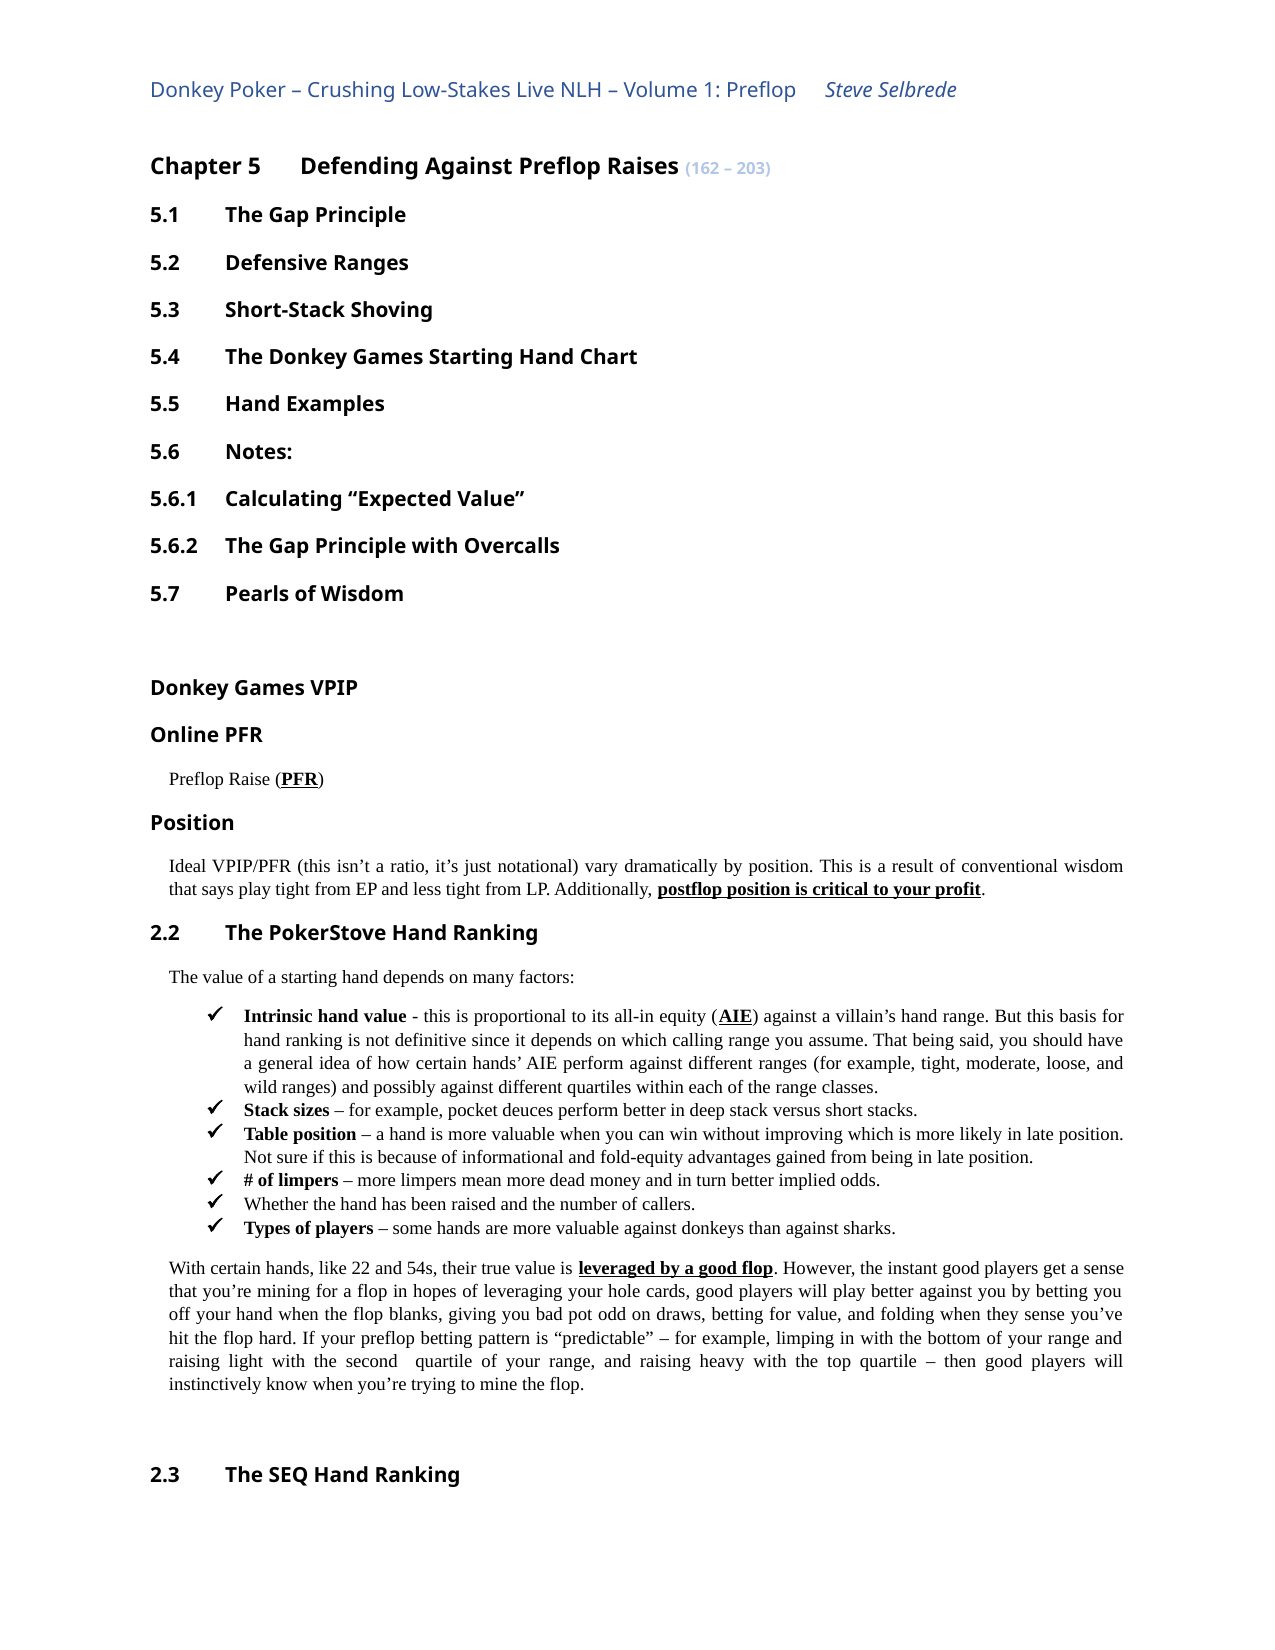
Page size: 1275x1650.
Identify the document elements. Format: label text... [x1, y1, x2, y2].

list # of limpers – more limpers mean more dead money and in turn better implied odds. [206, 1169, 1125, 1191]
text The value of a starting hand depends on many factors: [169, 966, 1125, 987]
text 2.2 The PokerStove Hand Ranking [150, 918, 1125, 947]
list Intrinsic hand value - this is proportional to its all-in equity (AIE) against a villain’s hand range. But this basis for hand ranking is not definitive since it depends on which calling range you assume. That being said, you should have a general idea of how certain hands’ AIE perform against different ranges (for example, tight, moderate, loose, and wild ranges) and possibly against different quartiles within each of the range classes. [206, 1005, 1125, 1097]
text 5.5 Hand Examples [150, 389, 1125, 418]
text Online PFR [150, 721, 1125, 749]
text 5.6 Notes: [150, 437, 1125, 465]
text Preflop Raise (PFR) [169, 768, 1125, 789]
text Ideal VPIP/PFR (this isn’t a ratio, it’s just notational) vary dramatically by position. This is a result of conventional wisdom that says play tight from EP and less tight from LP. Additionally, postflop position is critical to your profit. [169, 855, 1125, 900]
text 5.6.2 The Gap Principle with Overcalls [150, 531, 1125, 560]
text 2.3 The SEQ Hand Ranking [150, 1460, 1125, 1489]
text Chapter 5 Defending Against Preflop Raises (162 – 203) [150, 150, 1125, 181]
text 5.2 Defensive Ranges [150, 248, 1125, 276]
text 5.7 Pearls of Wisdom [150, 579, 1125, 607]
text Donkey Games VPIP [150, 673, 1125, 702]
text 5.1 The Gap Principle [150, 200, 1125, 229]
list Whether the hand has been raised and the number of callers. [206, 1193, 1125, 1215]
text 5.6.1 Calculating “Expected Value” [150, 484, 1125, 513]
list Stack sizes – for example, pocket deuces perform better in deep stack versus short stacks. [206, 1099, 1125, 1121]
list Types of players – some hands are more valuable against donkeys than against sharks. [206, 1217, 1125, 1238]
text 5.3 Short-Stack Shoving [150, 295, 1125, 323]
text 5.4 The Donkey Games Starting Hand Chart [150, 342, 1125, 371]
text Position [150, 808, 1125, 836]
text With certain hands, like 22 and 54s, their true value is leveraged by a good flop. However, the instant good players get a sense that you’re mining for a flop in hopes of leveraging your hole cards, good players will play better against you by betting you off your hand when the flop blanks, giving you bad pot odd on draws, betting for value, and folding when they sense you’ve hit the flop hard. If your preflop betting pattern is “predictable” – for example, limping in with the bottom of your range and raising light with the second quartile of your range, and raising heavy with the top quartile – then good players will instinctively know when you’re trying to mine the flop. [169, 1257, 1125, 1394]
list Table position – a hand is more valuable when you can win without improving which is more likely in late position. Not sure if this is because of informational and fold-equity advantages gained from being in late position. [206, 1122, 1125, 1168]
